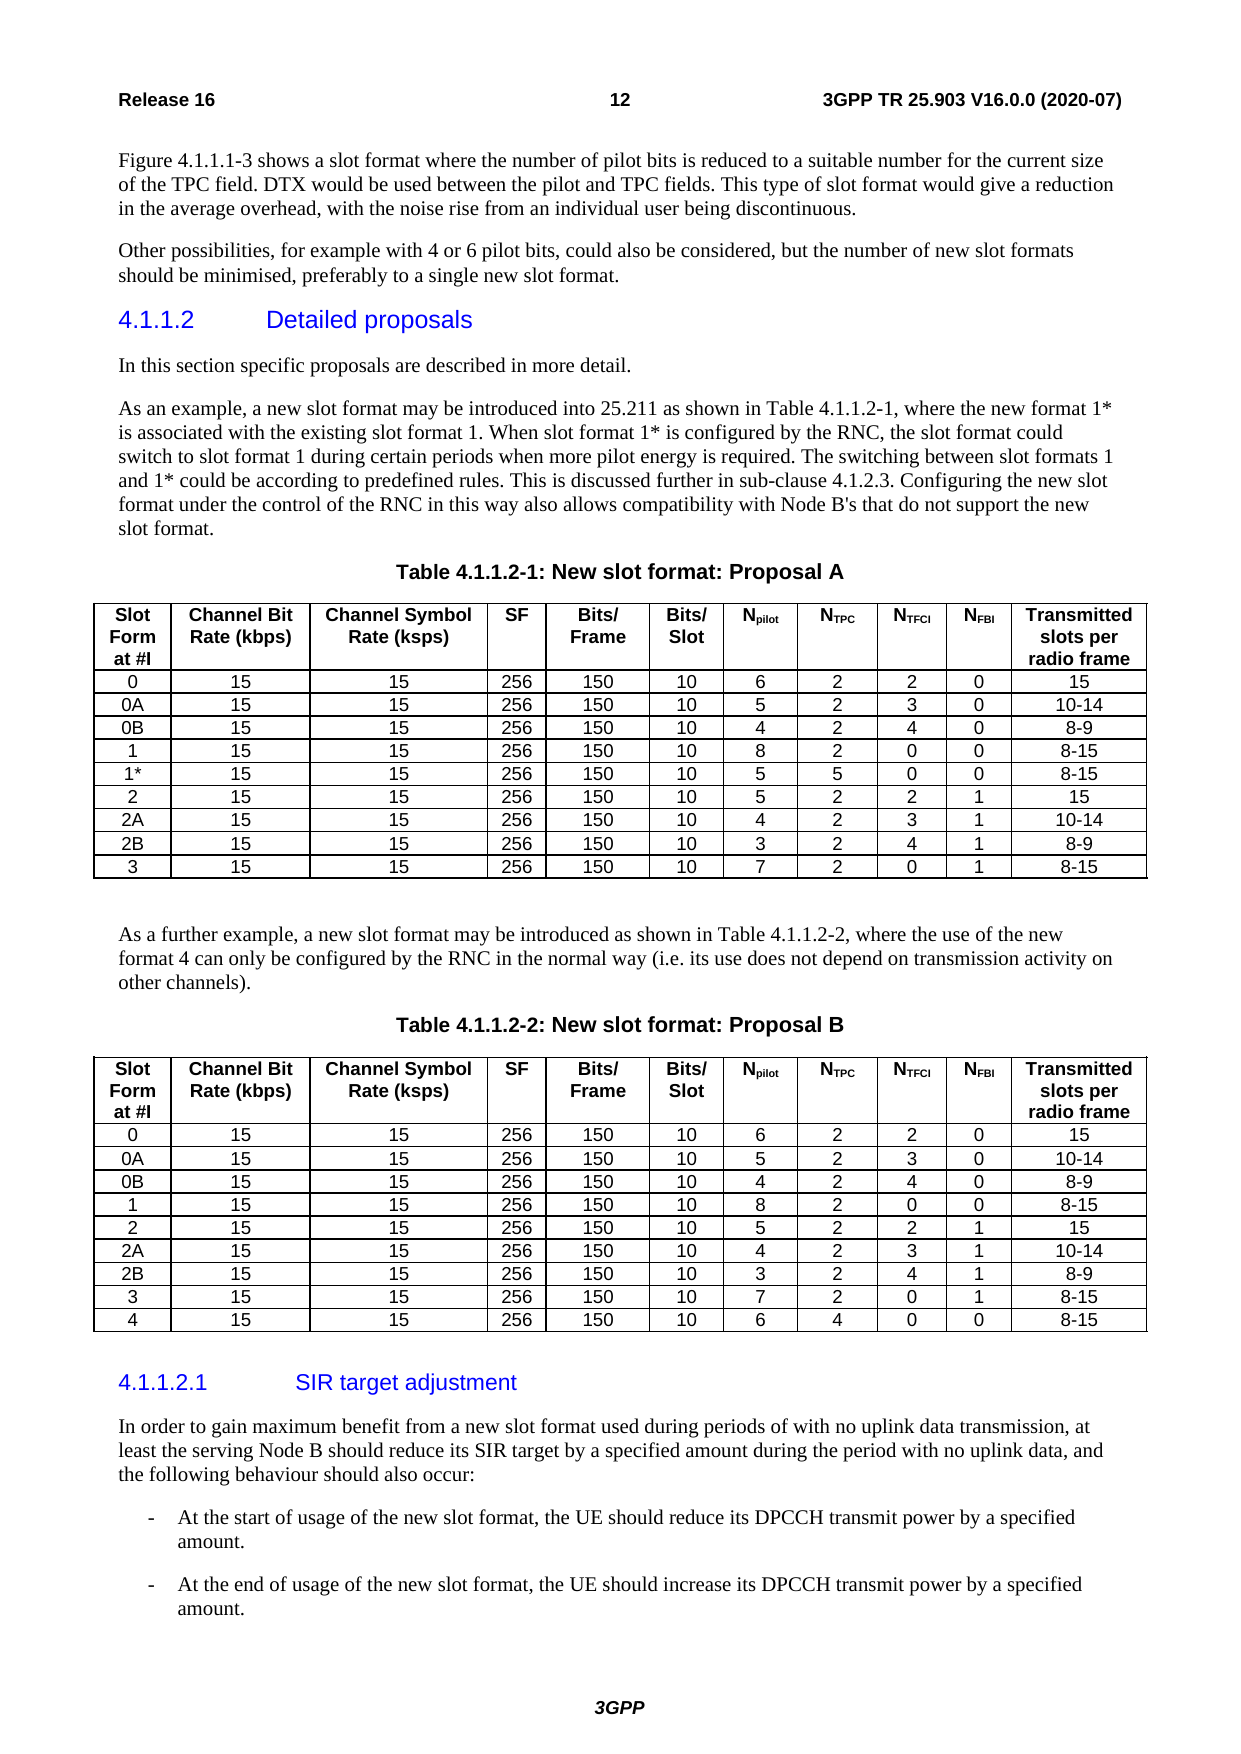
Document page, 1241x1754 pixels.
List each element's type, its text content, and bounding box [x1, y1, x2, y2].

table_cell 3 [724, 832, 797, 854]
table_cell 150 [547, 763, 649, 784]
table_cell 6 [724, 671, 797, 692]
text Table 4.1.1.2-2: New slot format: Proposal B [118, 1012, 1122, 1038]
table_cell 15 [311, 1124, 487, 1146]
table_cell 150 [547, 1309, 649, 1331]
table_cell 2 [798, 1147, 877, 1169]
table_cell 2 [798, 694, 877, 715]
table_cell 15 [172, 1309, 309, 1331]
table_cell 256 [488, 1240, 545, 1261]
table_cell 0 [878, 1194, 946, 1215]
table_header Channel Symbol Rate (ksps) [311, 604, 487, 669]
text Other possibilities, for example with 4 or 6 pilot bits, could also be considered, but the number of new slot formats should be minimised, preferably to a single new slot format. [118, 238, 1122, 287]
table_cell 2 [95, 786, 170, 808]
table_cell 2 [798, 740, 877, 761]
table_cell 2 [798, 809, 877, 831]
table_cell 3 [878, 694, 946, 715]
table_cell 150 [547, 1124, 649, 1146]
table_cell 8-15 [1012, 1286, 1146, 1308]
table_cell 15 [311, 1147, 487, 1169]
table_cell 8-15 [1012, 740, 1146, 761]
table_cell 10 [650, 1147, 723, 1169]
table_cell 4 [724, 1171, 797, 1192]
table_cell 3 [95, 1286, 170, 1308]
table_cell 1 [947, 1217, 1011, 1238]
table_cell 10 [650, 717, 723, 738]
table_cell 2 [798, 671, 877, 692]
table_cell 2B [95, 1263, 170, 1284]
subtitle 4.1.1.2.1 SIR target adjustment [118, 1369, 1122, 1395]
table_cell 10-14 [1012, 1147, 1146, 1169]
table_cell 2B [95, 832, 170, 854]
table_cell 0 [878, 856, 946, 877]
table_cell 6 [724, 1309, 797, 1331]
table_cell 15 [172, 763, 309, 784]
table_cell 2 [798, 856, 877, 877]
subtitle 4.1.1.2 Detailed proposals [118, 305, 1122, 334]
table_cell 10 [650, 1217, 723, 1238]
table_header Transmitted slots per radio frame [1012, 1058, 1146, 1123]
table_cell 0 [947, 1171, 1011, 1192]
table_header SF [488, 604, 545, 669]
table_cell 10 [650, 809, 723, 831]
table_header Slot Format #I [95, 1058, 170, 1123]
table_cell 256 [488, 671, 545, 692]
table_cell 0 [947, 1194, 1011, 1215]
table_header Npilot [724, 1058, 797, 1123]
text As an example, a new slot format may be introduced into 25.211 as shown in Table 4.1.1.2-1, where the new format 1* is associated with the existing slot format 1. When slot format 1* is configured by the RNC, the slot format could switch to slot format 1 during certain periods when more pilot energy is required. The switching between slot formats 1 and 1* could be according to predefined rules. This is discussed further in sub-clause 4.1.2.3. Configuring the new slot format under the control of the RNC in this way also allows compatibility with Node B's that do not support the new slot format. [118, 396, 1122, 540]
table_cell 0 [95, 1124, 170, 1146]
table_cell 15 [172, 1124, 309, 1146]
table_cell 0A [95, 1147, 170, 1169]
table_header NFBI [947, 604, 1011, 669]
table_cell 1 [947, 809, 1011, 831]
table_cell 5 [724, 1147, 797, 1169]
table_cell 150 [547, 856, 649, 877]
table_cell 256 [488, 809, 545, 831]
table_cell 0 [947, 740, 1011, 761]
table_cell 2 [798, 832, 877, 854]
table_cell 8-15 [1012, 763, 1146, 784]
table_cell 256 [488, 1217, 545, 1238]
table_cell 150 [547, 1240, 649, 1261]
table_cell 8-9 [1012, 1171, 1146, 1192]
table_cell 5 [724, 786, 797, 808]
table_cell 1 [95, 1194, 170, 1215]
table_cell 15 [172, 832, 309, 854]
table_cell 10 [650, 1194, 723, 1215]
table_cell 4 [878, 1263, 946, 1284]
table_cell 4 [878, 1171, 946, 1192]
table_cell 3 [878, 809, 946, 831]
table_cell 4 [95, 1309, 170, 1331]
table_cell 10-14 [1012, 1240, 1146, 1261]
table_cell 15 [311, 856, 487, 877]
table_cell 5 [724, 1217, 797, 1238]
table_cell 256 [488, 1309, 545, 1331]
table_cell 15 [1012, 786, 1146, 808]
table_cell 0 [947, 1124, 1011, 1146]
table_header NTFCI [878, 1058, 946, 1123]
table_cell 256 [488, 1286, 545, 1308]
table_cell 10-14 [1012, 694, 1146, 715]
table_cell 10 [650, 1263, 723, 1284]
table_cell 256 [488, 694, 545, 715]
table_cell 256 [488, 763, 545, 784]
table_cell 15 [311, 763, 487, 784]
table_header Channel Symbol Rate (ksps) [311, 1058, 487, 1123]
table_cell 6 [724, 1124, 797, 1146]
table_cell 3 [878, 1147, 946, 1169]
table_cell 2 [798, 1240, 877, 1261]
table_cell 8 [724, 1194, 797, 1215]
table_cell 15 [311, 1263, 487, 1284]
table_cell 0B [95, 717, 170, 738]
table_cell 1 [95, 740, 170, 761]
table_cell 15 [172, 740, 309, 761]
table_cell 256 [488, 856, 545, 877]
table_cell 15 [172, 1194, 309, 1215]
text In order to gain maximum benefit from a new slot format used during periods of with no uplink data transmission, at least the serving Node B should reduce its SIR target by a specified amount during the period with no uplink data, and the following behaviour should also occur: [118, 1414, 1122, 1486]
table_cell 15 [311, 1171, 487, 1192]
table_cell 15 [311, 717, 487, 738]
table_cell 256 [488, 1147, 545, 1169]
table_cell 0 [95, 671, 170, 692]
table_cell 150 [547, 809, 649, 831]
table_cell 4 [798, 1309, 877, 1331]
table_cell 1 [947, 856, 1011, 877]
table_cell 10 [650, 786, 723, 808]
table_cell 0B [95, 1171, 170, 1192]
table_cell 2 [798, 717, 877, 738]
table_cell 8-9 [1012, 832, 1146, 854]
text - At the end of usage of the new slot format, the UE should increase its DPCCH transmit power by a specified amount. [148, 1572, 1122, 1620]
table_cell 2 [798, 1263, 877, 1284]
table_cell 2 [798, 786, 877, 808]
text In this section specific proposals are described in more detail. [118, 353, 1122, 377]
table_cell 3 [724, 1263, 797, 1284]
table_cell 4 [724, 809, 797, 831]
table_cell 8-15 [1012, 1309, 1146, 1331]
table_cell 15 [172, 1286, 309, 1308]
table_header Bits/ Slot [650, 1058, 723, 1123]
table_cell 256 [488, 1194, 545, 1215]
table_cell 0 [947, 763, 1011, 784]
table_cell 256 [488, 717, 545, 738]
table_cell 150 [547, 786, 649, 808]
table_cell 256 [488, 1124, 545, 1146]
table_cell 15 [172, 671, 309, 692]
table_cell 1 [947, 1286, 1011, 1308]
table_header Channel Bit Rate (kbps) [172, 1058, 309, 1123]
table_cell 15 [311, 671, 487, 692]
table_cell 15 [172, 856, 309, 877]
table_cell 0 [947, 694, 1011, 715]
table_cell 10 [650, 740, 723, 761]
table_cell 15 [172, 717, 309, 738]
table_cell 4 [878, 832, 946, 854]
table_header NTFCI [878, 604, 946, 669]
table_cell 8-15 [1012, 1194, 1146, 1215]
table_cell 2A [95, 809, 170, 831]
table_cell 15 [311, 1286, 487, 1308]
table_cell 2 [878, 1217, 946, 1238]
table_cell 15 [1012, 671, 1146, 692]
table_cell 2 [798, 1217, 877, 1238]
table_cell 8 [724, 740, 797, 761]
table_cell 5 [798, 763, 877, 784]
table_cell 15 [172, 1263, 309, 1284]
table_cell 0 [947, 1309, 1011, 1331]
table_cell 0 [878, 763, 946, 784]
text Figure 4.1.1.1-3 shows a slot format where the number of pilot bits is reduced to a suitable number for the current size of the TPC field. DTX would be used between the pilot and TPC fields. This type of slot format would give a reduction in the average overhead, with the noise rise from an individual user being discontinuous. [118, 147, 1122, 220]
table_cell 15 [311, 1194, 487, 1215]
table_cell 256 [488, 832, 545, 854]
table_header Transmitted slots per radio frame [1012, 604, 1146, 669]
table_header Bits/ Frame [547, 604, 649, 669]
table_header NTPC [798, 1058, 877, 1123]
table_cell 2 [798, 1124, 877, 1146]
table_cell 150 [547, 694, 649, 715]
table_cell 0 [878, 1286, 946, 1308]
table_cell 150 [547, 1171, 649, 1192]
table_cell 2 [798, 1286, 877, 1308]
table_cell 150 [547, 1217, 649, 1238]
table_cell 256 [488, 740, 545, 761]
table_cell 150 [547, 832, 649, 854]
table_cell 150 [547, 717, 649, 738]
table_cell 3 [878, 1240, 946, 1261]
table_cell 0 [947, 671, 1011, 692]
table_cell 3 [95, 856, 170, 877]
table_cell 15 [311, 740, 487, 761]
table_cell 10 [650, 856, 723, 877]
table_cell 10 [650, 763, 723, 784]
text As a further example, a new slot format may be introduced as shown in Table 4.1.1.2-2, where the use of the new format 4 can only be configured by the RNC in the normal way (i.e. its use does not depend on transmission activity on other channels). [118, 921, 1122, 994]
table_cell 15 [1012, 1217, 1146, 1238]
table_cell 2 [798, 1194, 877, 1215]
table_header SF [488, 1058, 545, 1123]
table_cell 256 [488, 786, 545, 808]
table_cell 150 [547, 1194, 649, 1215]
table_cell 256 [488, 1263, 545, 1284]
table_cell 2 [878, 671, 946, 692]
table_cell 2A [95, 1240, 170, 1261]
table_cell 150 [547, 671, 649, 692]
text Table 4.1.1.2-1: New slot format: Proposal A [118, 559, 1122, 584]
table_cell 15 [311, 809, 487, 831]
table_cell 15 [311, 832, 487, 854]
table_cell 15 [311, 786, 487, 808]
table_cell 0 [947, 1147, 1011, 1169]
table_cell 10 [650, 832, 723, 854]
table_cell 2 [878, 1124, 946, 1146]
table_cell 150 [547, 1263, 649, 1284]
table_cell 1 [947, 1240, 1011, 1261]
table_header Slot Format #I [95, 604, 170, 669]
table_cell 10 [650, 671, 723, 692]
table_header Bits/ Frame [547, 1058, 649, 1123]
table_cell 2 [798, 1171, 877, 1192]
text - At the start of usage of the new slot format, the UE should reduce its DPCCH transmit power by a specified amount. [148, 1505, 1122, 1553]
table_cell 15 [311, 1309, 487, 1331]
table_cell 150 [547, 1147, 649, 1169]
table_cell 10 [650, 1240, 723, 1261]
table_cell 0 [878, 1309, 946, 1331]
table_cell 10-14 [1012, 809, 1146, 831]
table_cell 15 [172, 1171, 309, 1192]
table_cell 10 [650, 694, 723, 715]
table_cell 15 [172, 1217, 309, 1238]
table_cell 150 [547, 740, 649, 761]
table_cell 0 [878, 740, 946, 761]
table_cell 8-9 [1012, 1263, 1146, 1284]
table_header Bits/ Slot [650, 604, 723, 669]
table_cell 7 [724, 856, 797, 877]
table_cell 8-15 [1012, 856, 1146, 877]
table_cell 4 [724, 1240, 797, 1261]
table_cell 7 [724, 1286, 797, 1308]
table_cell 15 [311, 1240, 487, 1261]
table_header NTPC [798, 604, 877, 669]
table_cell 0 [947, 717, 1011, 738]
table_cell 15 [172, 1147, 309, 1169]
table_cell 15 [1012, 1124, 1146, 1146]
table_cell 1* [95, 763, 170, 784]
table_cell 10 [650, 1171, 723, 1192]
table_cell 1 [947, 786, 1011, 808]
table_cell 15 [172, 786, 309, 808]
table_cell 150 [547, 1286, 649, 1308]
table_cell 2 [95, 1217, 170, 1238]
table_cell 5 [724, 763, 797, 784]
table_cell 256 [488, 1171, 545, 1192]
table_cell 15 [172, 1240, 309, 1261]
table_header NFBI [947, 1058, 1011, 1123]
table_cell 10 [650, 1124, 723, 1146]
table_cell 4 [724, 717, 797, 738]
table_header Npilot [724, 604, 797, 669]
table_cell 8-9 [1012, 717, 1146, 738]
table_cell 0A [95, 694, 170, 715]
table_cell 10 [650, 1286, 723, 1308]
table_cell 15 [311, 1217, 487, 1238]
table_cell 4 [878, 717, 946, 738]
table_cell 1 [947, 832, 1011, 854]
table_cell 5 [724, 694, 797, 715]
table_cell 15 [172, 809, 309, 831]
table_cell 15 [311, 694, 487, 715]
table_cell 15 [172, 694, 309, 715]
table_header Channel Bit Rate (kbps) [172, 604, 309, 669]
table_cell 10 [650, 1309, 723, 1331]
table_cell 2 [878, 786, 946, 808]
table_cell 1 [947, 1263, 1011, 1284]
